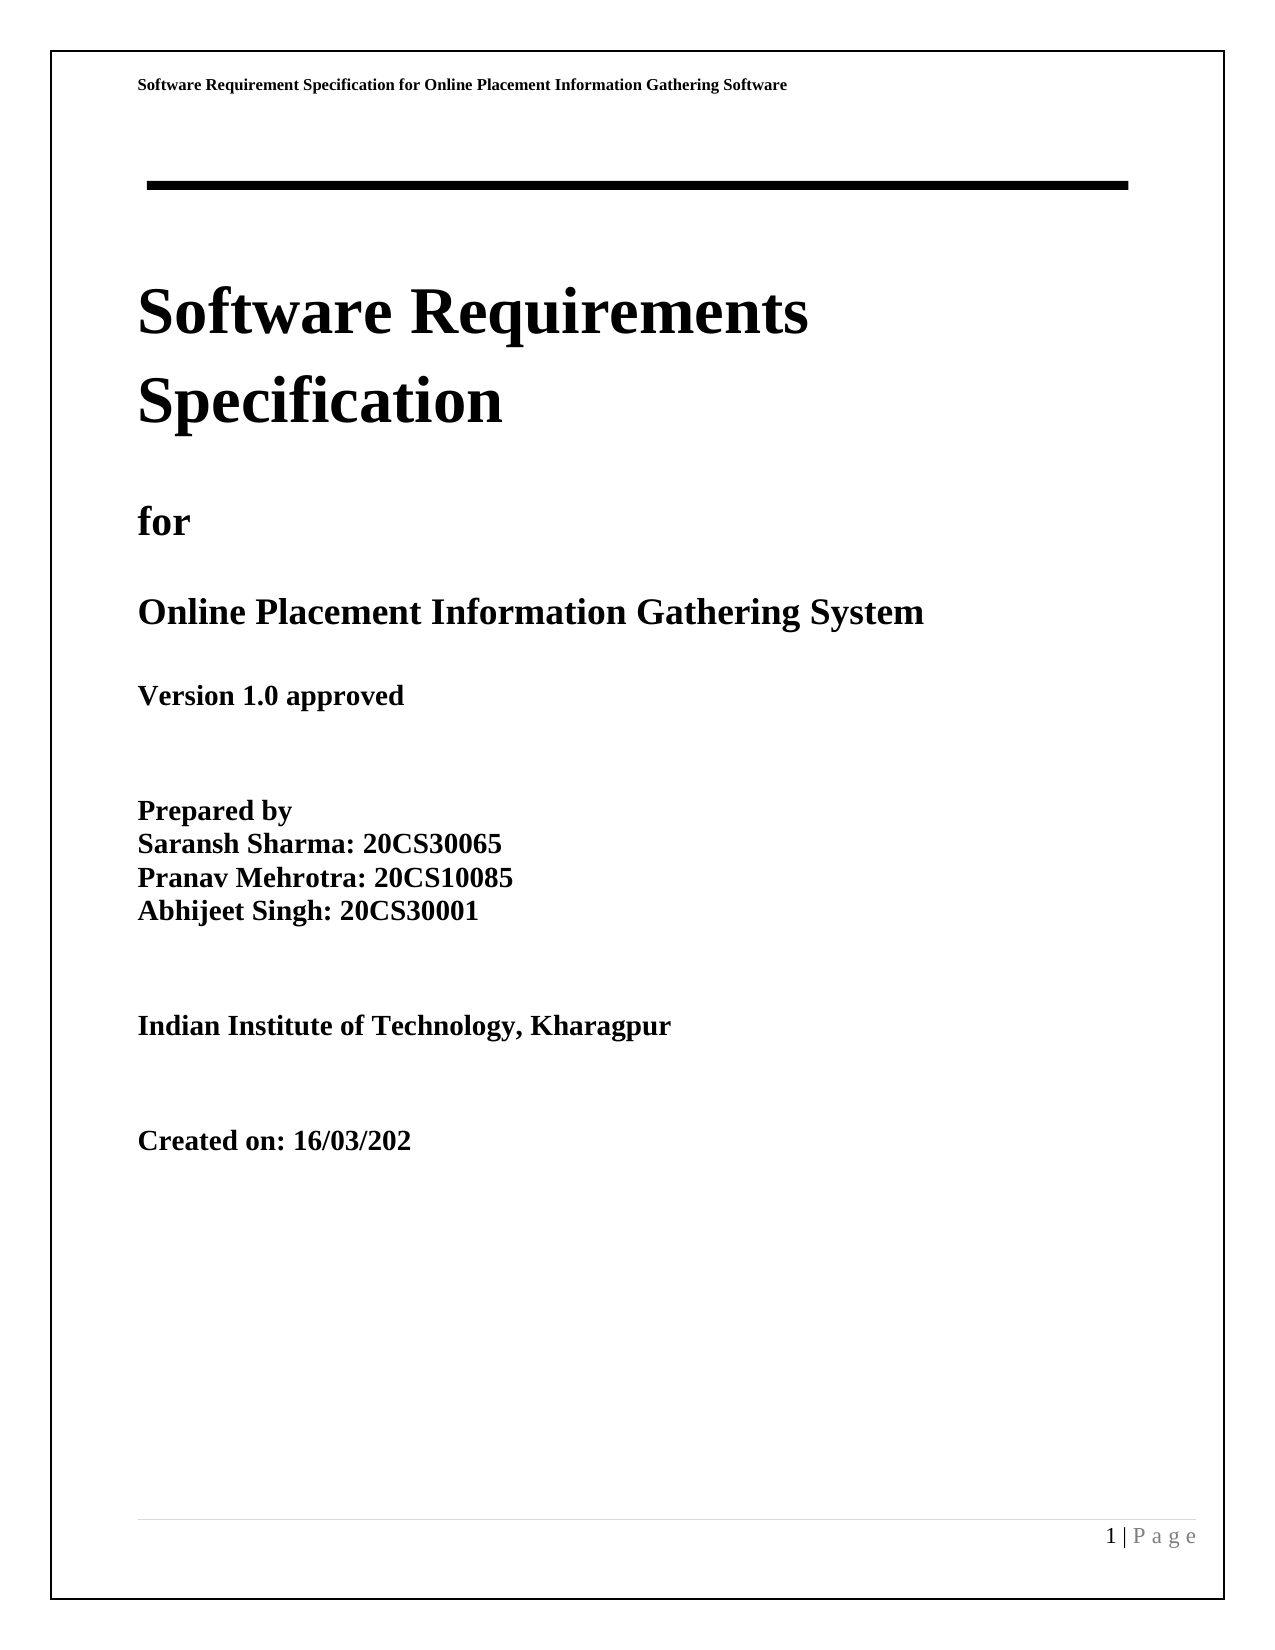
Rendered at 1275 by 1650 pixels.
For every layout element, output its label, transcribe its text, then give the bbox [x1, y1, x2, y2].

text Abhijeet Singh: 20CS30001 [137, 893, 1126, 927]
text Saransh Sharma: 20CS30065 [137, 826, 1126, 860]
text Created on: 16/03/202 [137, 1123, 1196, 1156]
text Version 1.0 approved [137, 678, 1126, 712]
text Software Requirements [137, 271, 1128, 347]
text for [137, 496, 1126, 544]
text Pranav Mehrotra: 20CS10085 [137, 860, 1126, 893]
text Online Placement Information Gathering System [137, 589, 1126, 633]
text Indian Institute of Technology, Kharagpur [137, 1008, 1126, 1042]
text Specification [137, 360, 1126, 437]
text Prepared by [137, 793, 1126, 826]
